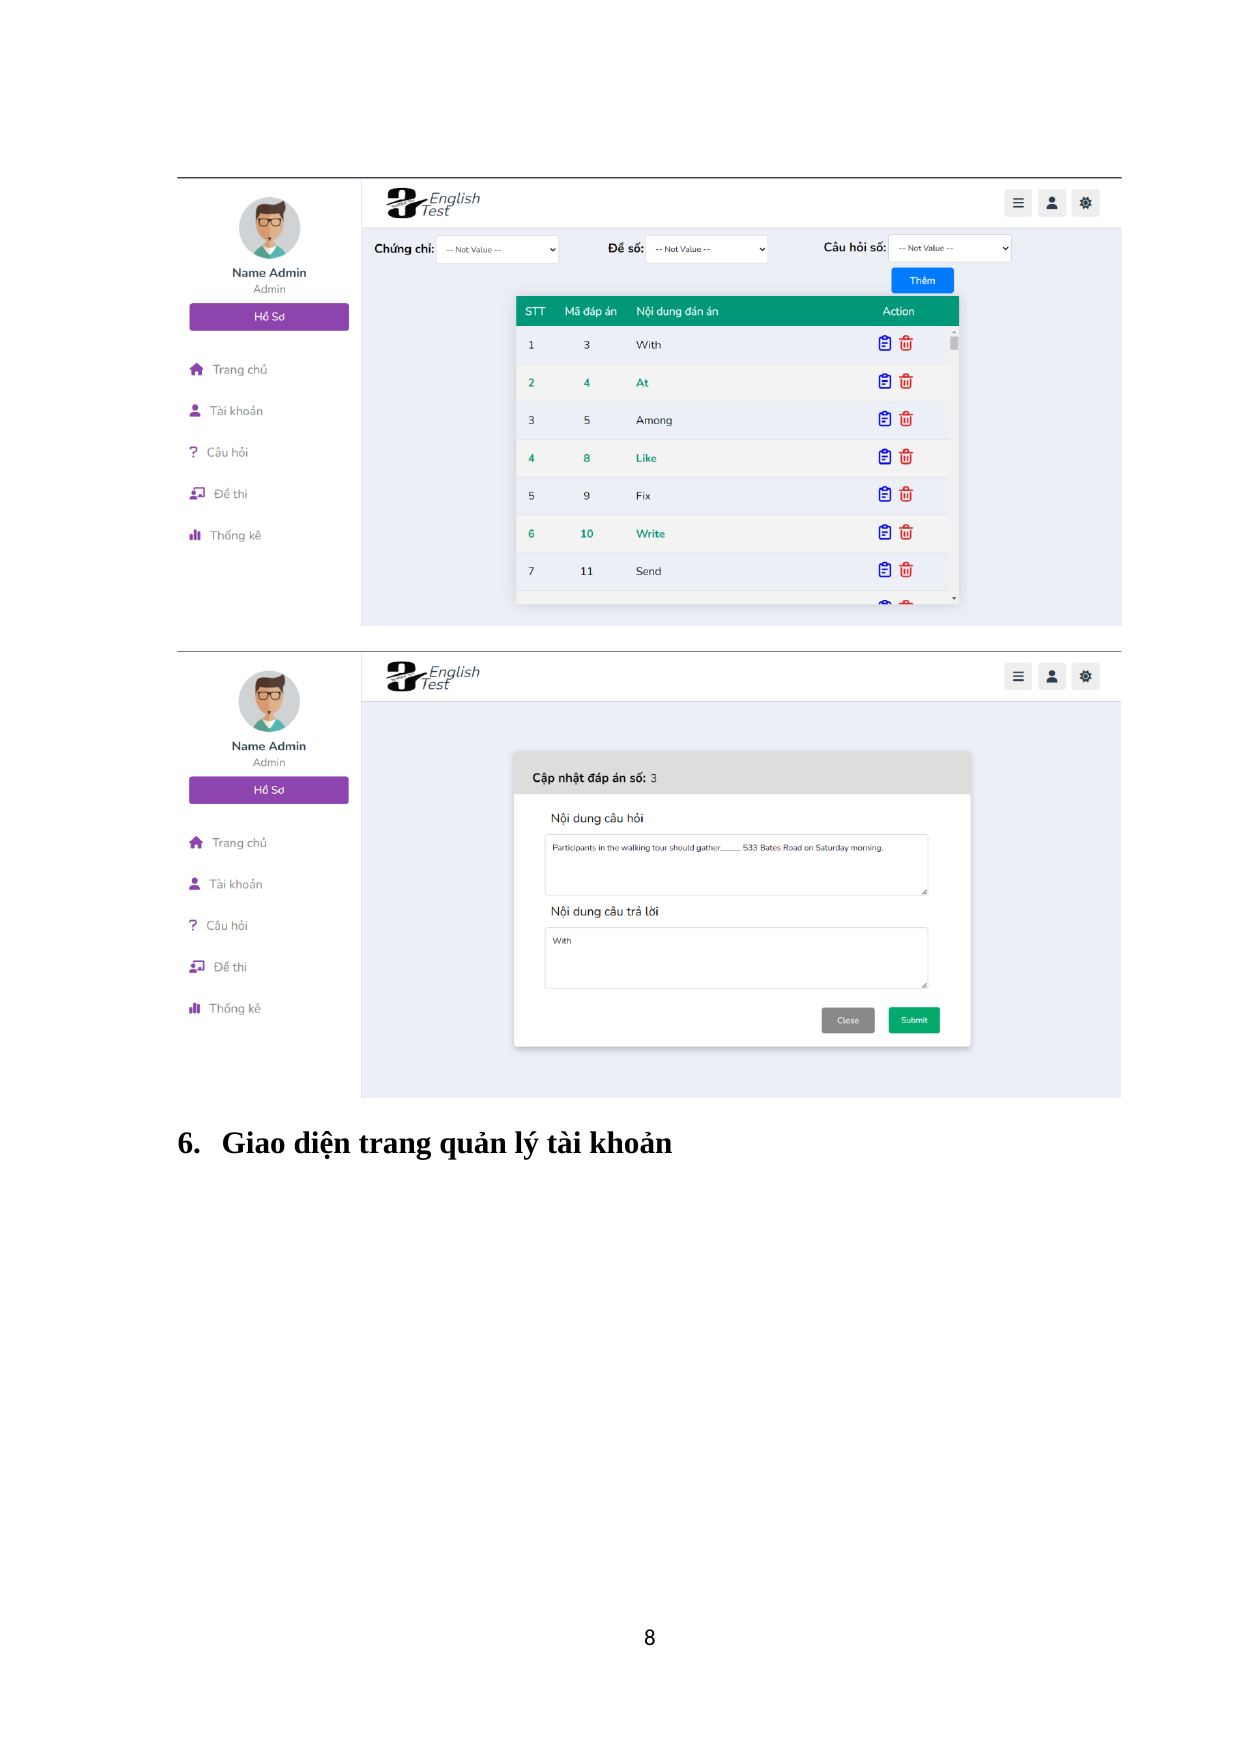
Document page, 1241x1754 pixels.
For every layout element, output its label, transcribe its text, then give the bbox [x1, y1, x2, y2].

list Giao diện trang quản lý tài khoản [177, 1124, 1122, 1160]
picture [177, 177, 1122, 626]
picture [177, 651, 1122, 1098]
